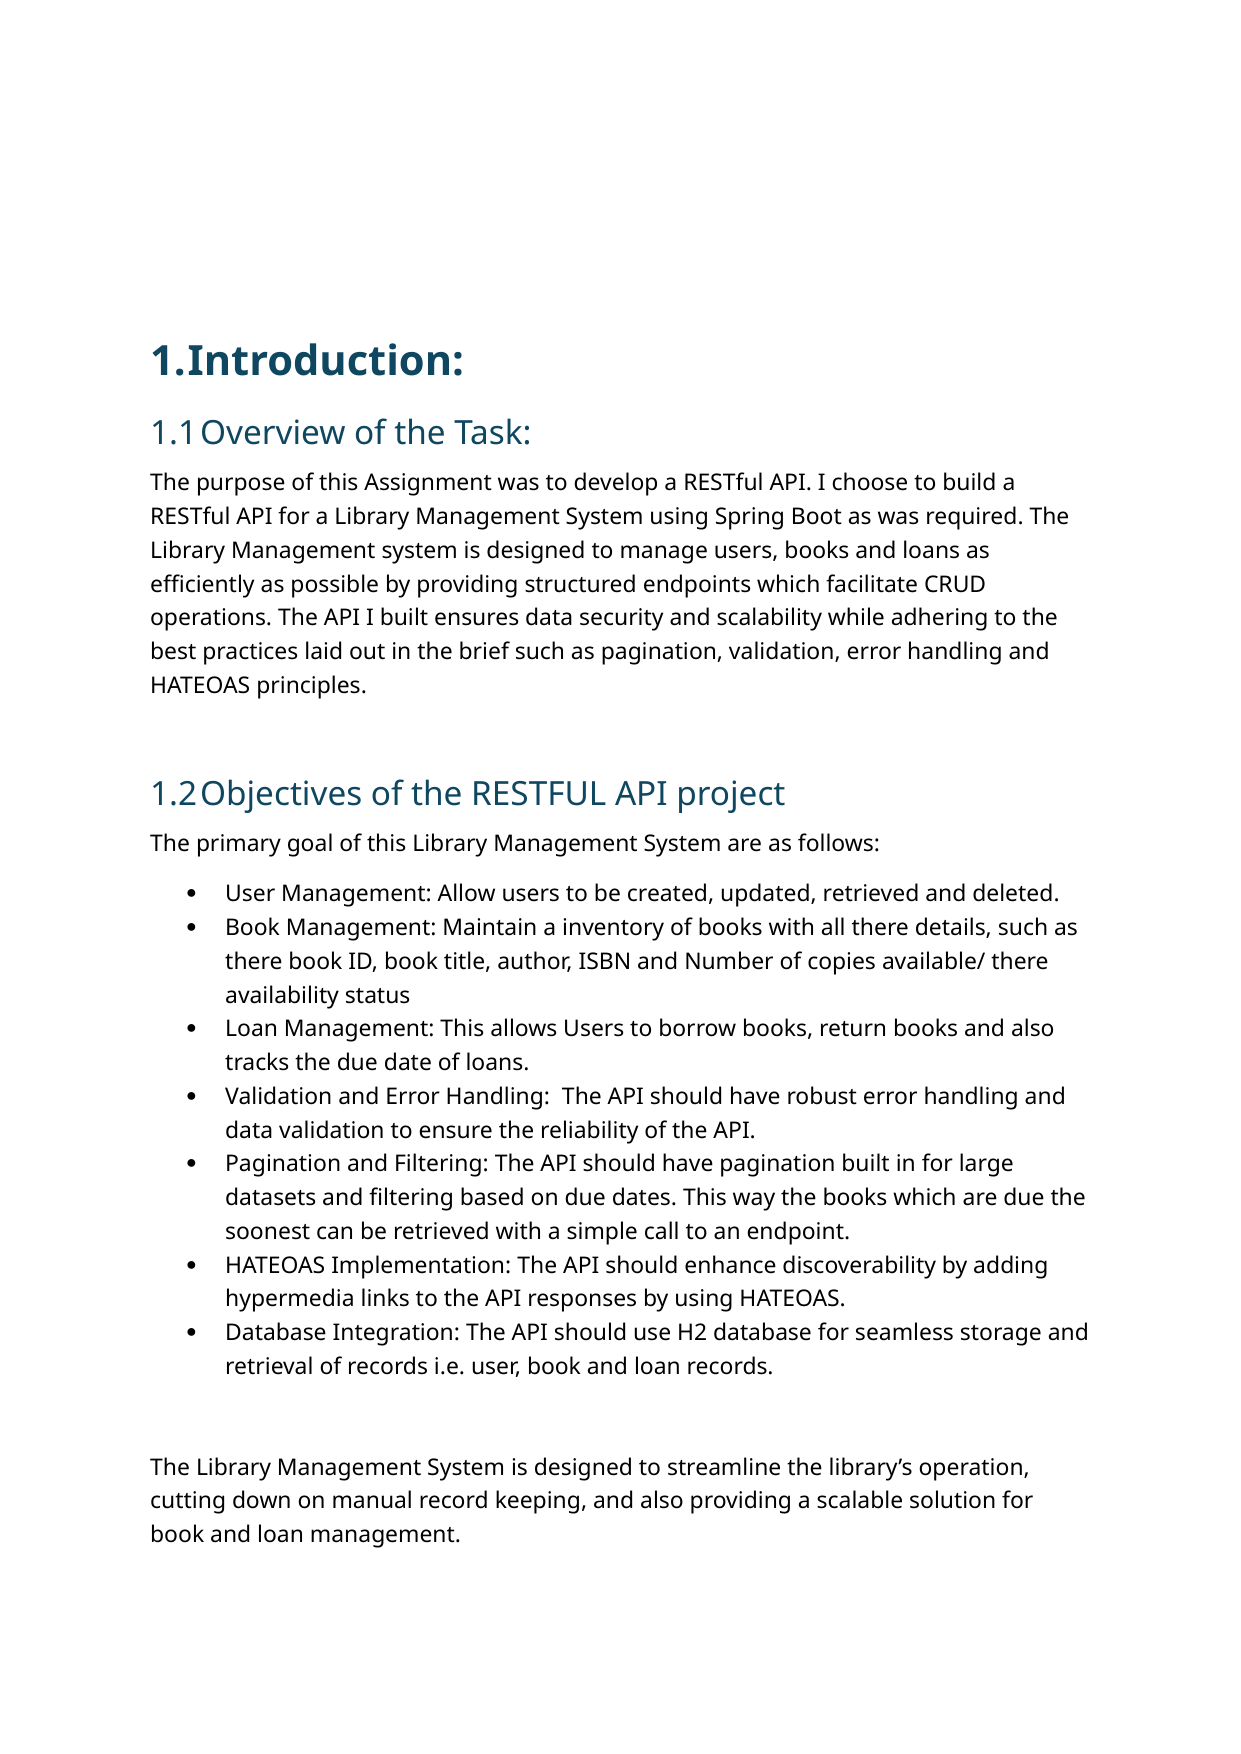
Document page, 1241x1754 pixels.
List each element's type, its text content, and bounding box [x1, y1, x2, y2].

list HATEOAS Implementation: The API should enhance discoverability by adding hypermedia links to the API responses by using HATEOAS. [187, 1249, 1090, 1314]
text The primary goal of this Library Management System are as follows: [150, 827, 1090, 858]
text The purpose of this Assignment was to develop a RESTful API. I choose to build a RESTful API for a Library Management System using Spring Boot as was required. The Library Management system is designed to manage users, books and loans as efficiently as possible by providing structured endpoints which facilitate CRUD operations. The API I built ensures data security and scalability while adhering to the best practices laid out in the brief such as pagination, validation, error handling and HATEOAS principles. [150, 466, 1090, 700]
subtitle Objectives of the RESTFUL API project [150, 770, 1090, 815]
list Validation and Error Handling: The API should have robust error handling and data validation to ensure the reliability of the API. [187, 1080, 1090, 1145]
subtitle Introduction: [150, 331, 1090, 388]
list Loan Management: This allows Users to borrow books, return books and also tracks the due date of loans. [187, 1012, 1090, 1077]
list Book Management: Maintain a inventory of books with all there details, such as there book ID, book title, author, ISBN and Number of copies available/ there availability status [187, 911, 1090, 1010]
list User Management: Allow users to be created, updated, retrieved and deleted. [187, 877, 1090, 909]
list Database Integration: The API should use H2 database for seamless storage and retrieval of records i.e. user, book and loan records. [187, 1316, 1090, 1381]
subtitle Overview of the Task: [150, 409, 1090, 454]
list Pagination and Filtering: The API should have pagination built in for large datasets and filtering based on due dates. This way the books which are due the soonest can be retrieved with a simple call to an endpoint. [187, 1147, 1090, 1246]
text The Library Management System is designed to streamline the library’s operation, cutting down on manual record keeping, and also providing a scalable solution for book and loan management. [150, 1451, 1090, 1549]
